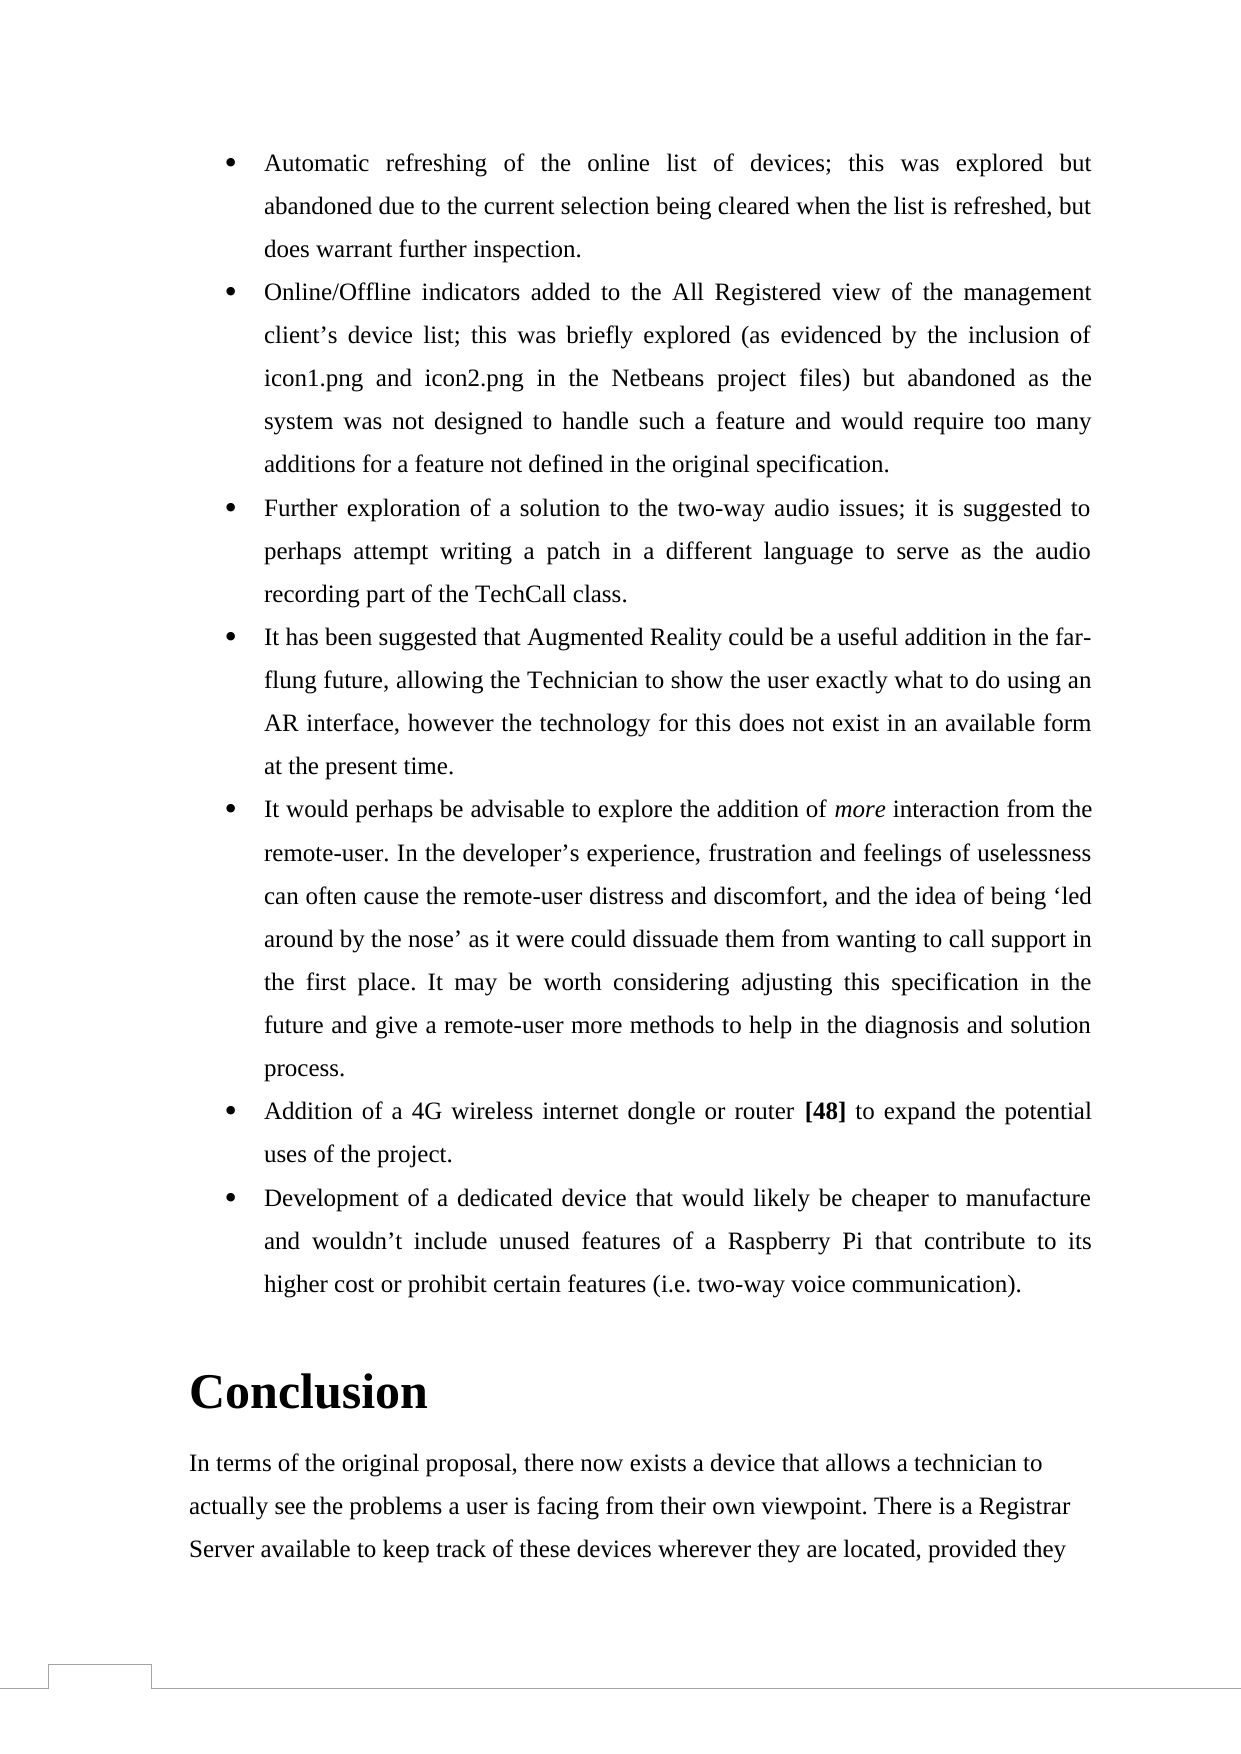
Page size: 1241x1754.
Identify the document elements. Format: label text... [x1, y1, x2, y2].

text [189, 1448, 1092, 1563]
list It has been suggested that Augmented Reality could be a useful addition in the far-flung future, allowing the Technician to show the user exactly what to do using an AR interface, however the technology for this does not exist in an available form at the present time. [226, 622, 1092, 780]
list Online/Offline indicators added to the All Registered view of the management client’s device list; this was briefly explored (as evidenced by the inclusion of icon1.png and icon2.png in the Netbeans project files) but abandoned as the system was not designed to handle such a feature and would require too many additions for a feature not defined in the original specification. [226, 277, 1092, 478]
list Further exploration of a solution to the two-way audio issues; it is suggested to perhaps attempt writing a patch in a different language to serve as the audio recording part of the TechCall class. [226, 493, 1092, 608]
list Addition of a 4G wireless internet dongle or router [48] to expand the potential uses of the project. [226, 1096, 1092, 1168]
list Automatic refreshing of the online list of devices; this was explored but abandoned due to the current selection being cleared when the list is refreshed, but does warrant further inspection. [226, 148, 1092, 263]
list Development of a dedicated device that would likely be cheaper to manufacture and wouldn’t include unused features of a Raspberry Pi that contribute to its higher cost or prohibit certain features (i.e. two-way voice communication). [226, 1183, 1092, 1298]
list It would perhaps be advisable to explore the addition of more interaction from the remote-user. In the developer’s experience, frustration and feelings of uselessness can often cause the remote-user distress and discomfort, and the idea of being ‘led around by the nose’ as it were could dissuade them from wanting to call support in the first place. It may be worth considering adjusting this specification in the future and give a remote-user more methods to help in the diagnosis and solution process. [226, 794, 1092, 1082]
subtitle Conclusion [189, 1362, 1092, 1419]
